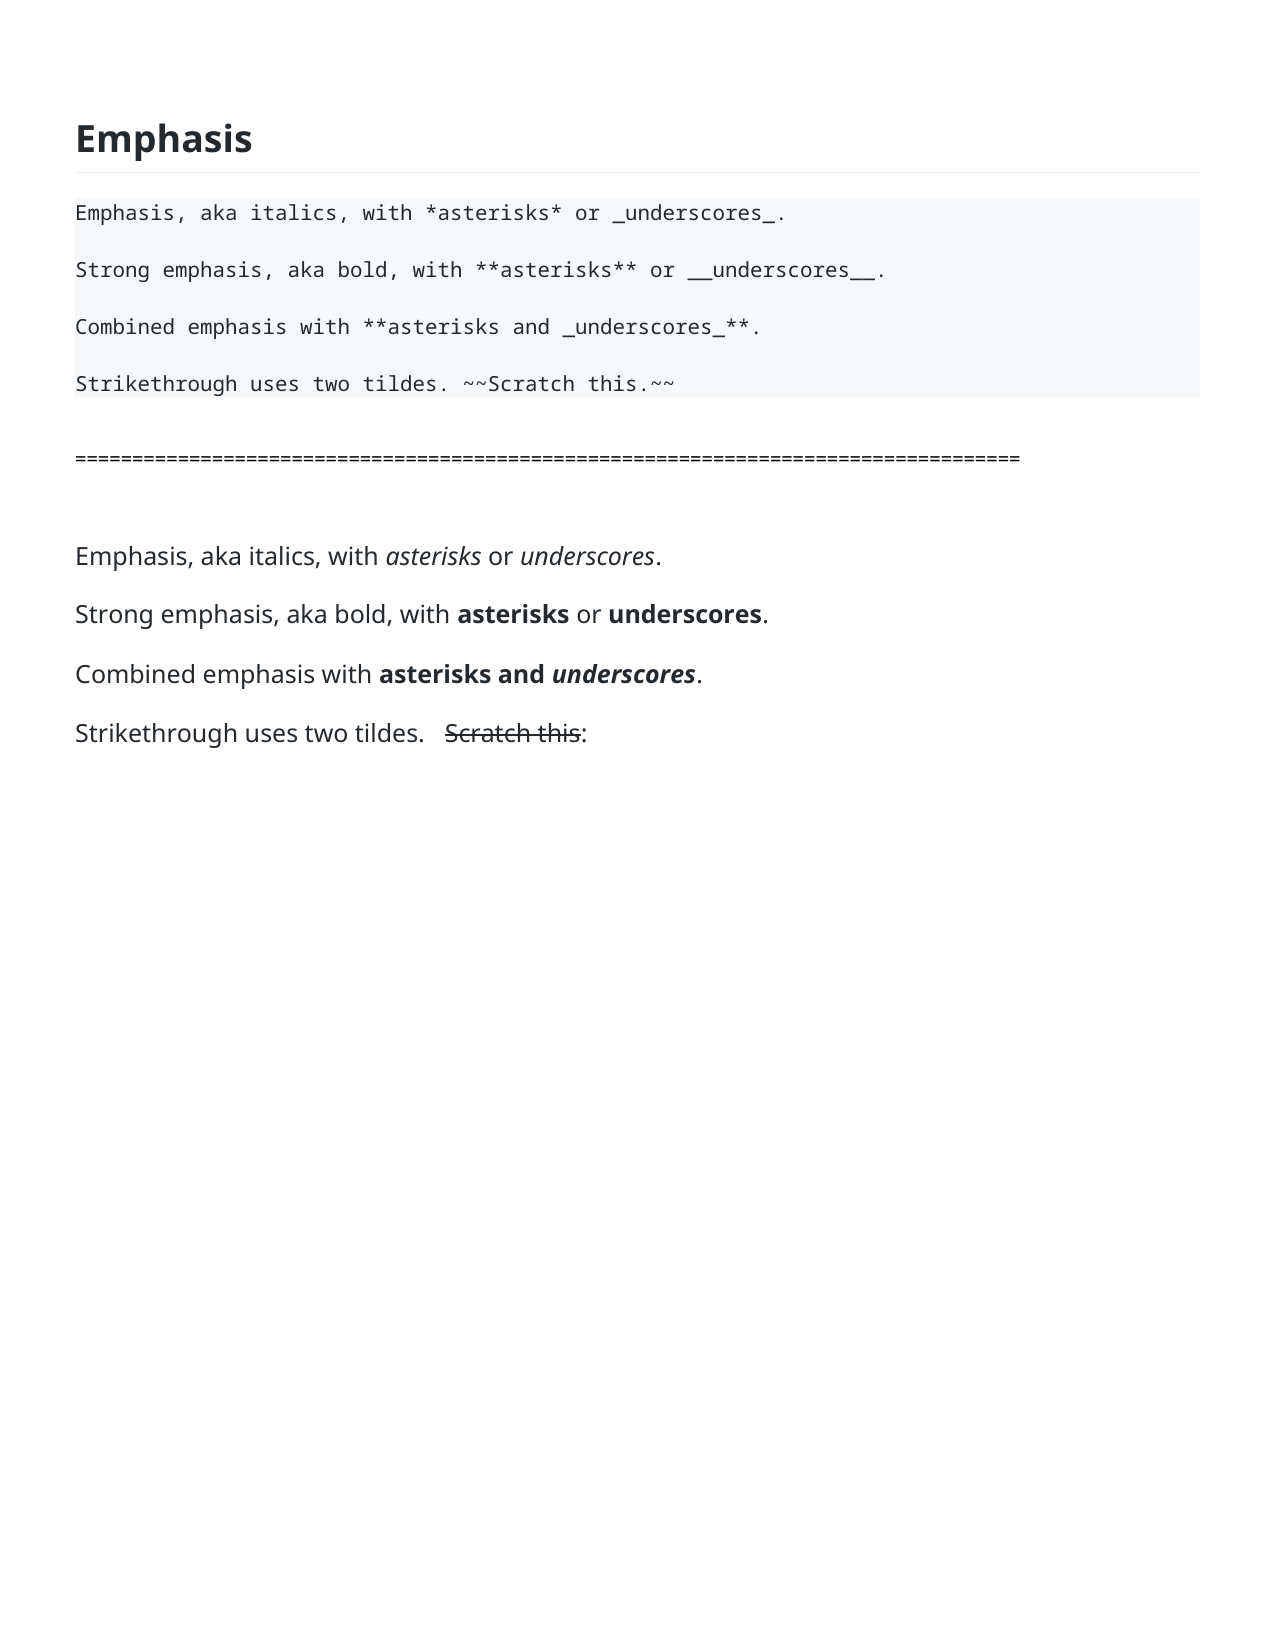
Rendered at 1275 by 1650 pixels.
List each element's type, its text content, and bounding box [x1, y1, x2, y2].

text Strong emphasis, aka bold, with asterisks or underscores. [75, 597, 1200, 631]
text =================================================================================== [75, 444, 1200, 472]
text Emphasis, aka italics, with asterisks or underscores. [75, 538, 1200, 572]
text Combined emphasis with **asterisks and _underscores_**. [75, 312, 1200, 341]
text Emphasis [75, 112, 1200, 172]
text Strikethrough uses two tildes. ~~Scratch this.~~ [75, 369, 1200, 397]
text Strikethrough uses two tildes. Scratch this: [75, 715, 1200, 749]
text Strong emphasis, aka bold, with **asterisks** or __underscores__. [75, 255, 1200, 284]
text Emphasis, aka italics, with *asterisks* or _underscores_. [75, 198, 1200, 227]
text Combined emphasis with asterisks and underscores. [75, 656, 1200, 690]
